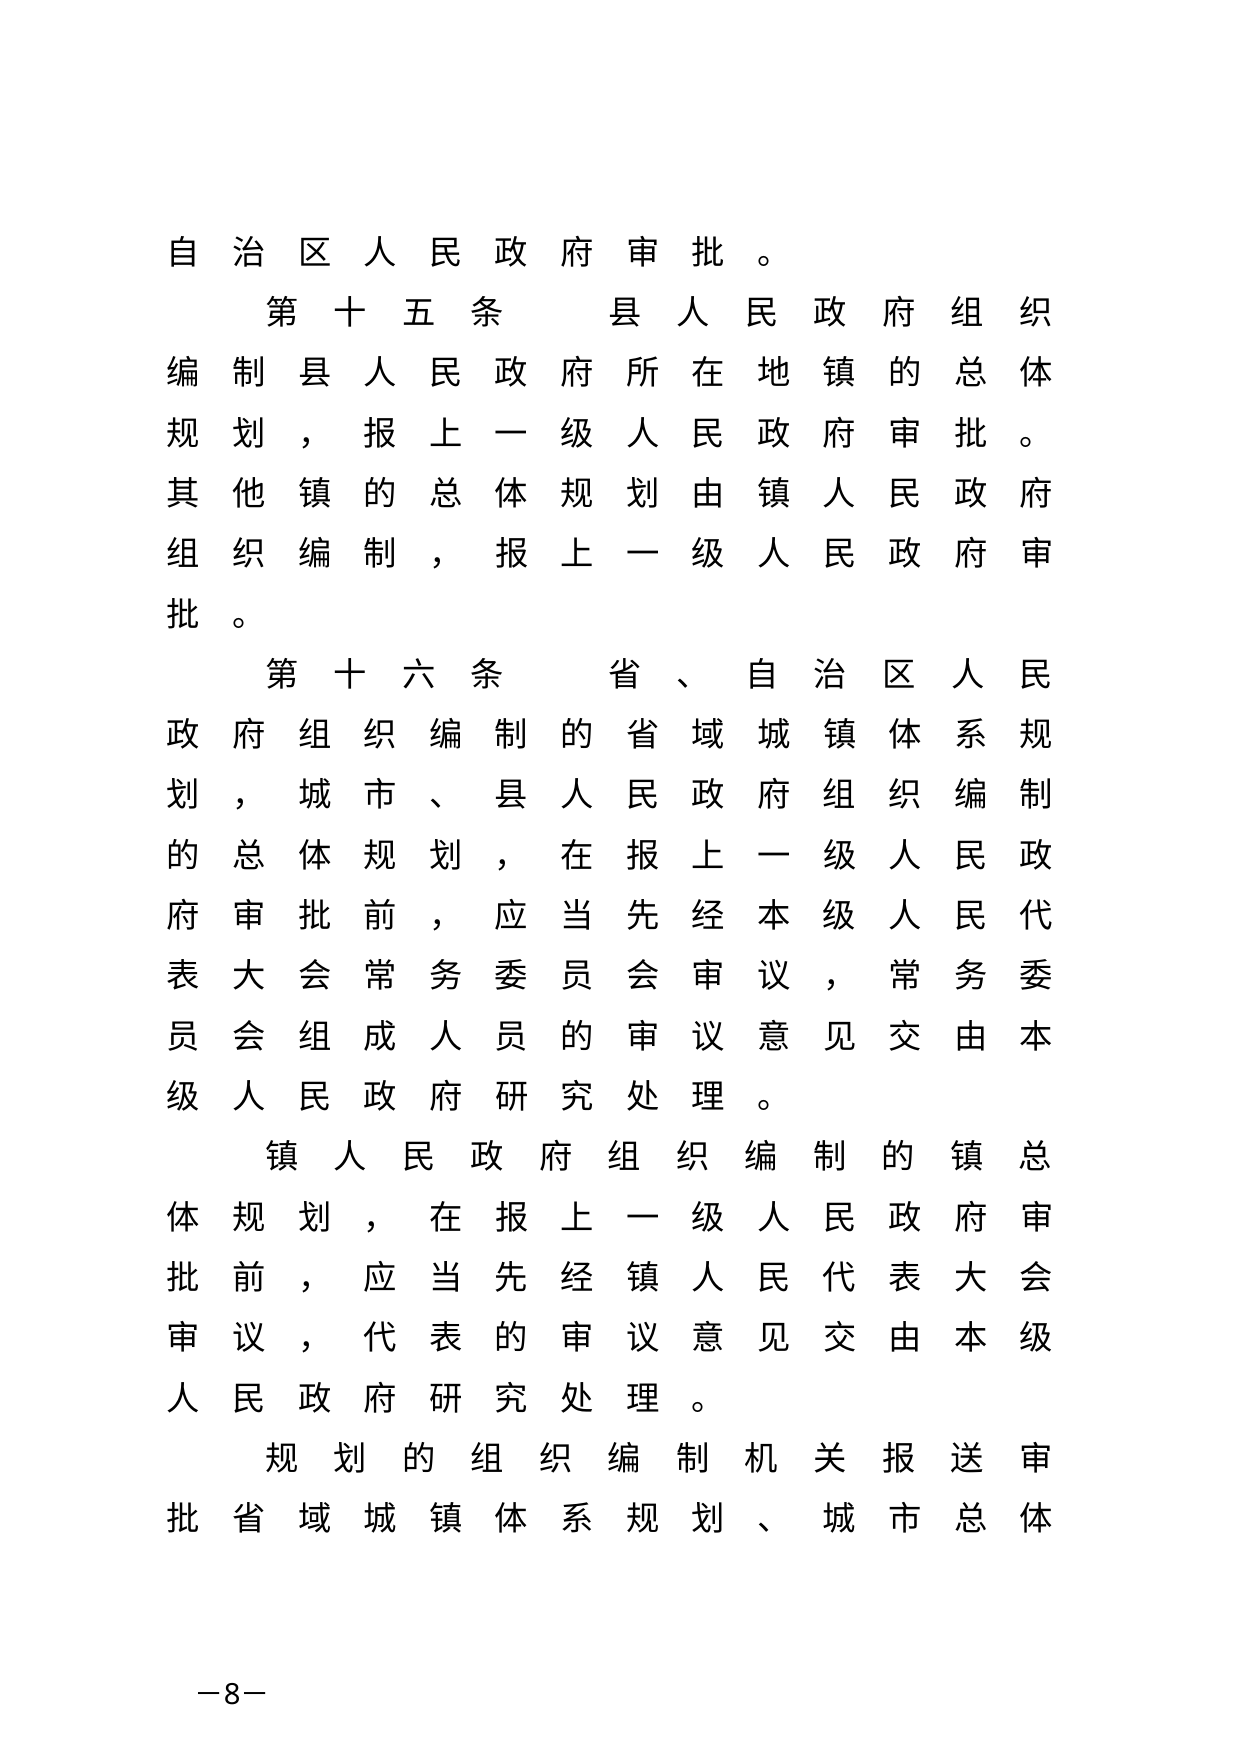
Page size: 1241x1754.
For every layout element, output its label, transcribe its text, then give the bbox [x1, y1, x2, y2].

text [167, 1426, 1085, 1546]
text 第十六条 省、自治区人民政府组织编制的省域城镇体系规划，城市、县人民政府组织编制的总体规划，在报上一级人民政府审批前，应当先经本级人民代表大会常务委员会审议，常务委员会组成人员的审议意见交由本级人民政府研究处理。 [167, 642, 1085, 1124]
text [167, 219, 1085, 280]
text 镇人民政府组织编制的镇总体规划，在报上一级人民政府审批前，应当先经镇人民代表大会审议，代表的审议意见交由本级人民政府研究处理。 [167, 1124, 1085, 1426]
text 第十五条 县人民政府组织编制县人民政府所在地镇的总体规划，报上一级人民政府审批。其他镇的总体规划由镇人民政府组织编制，报上一级人民政府审批。 [167, 280, 1085, 642]
